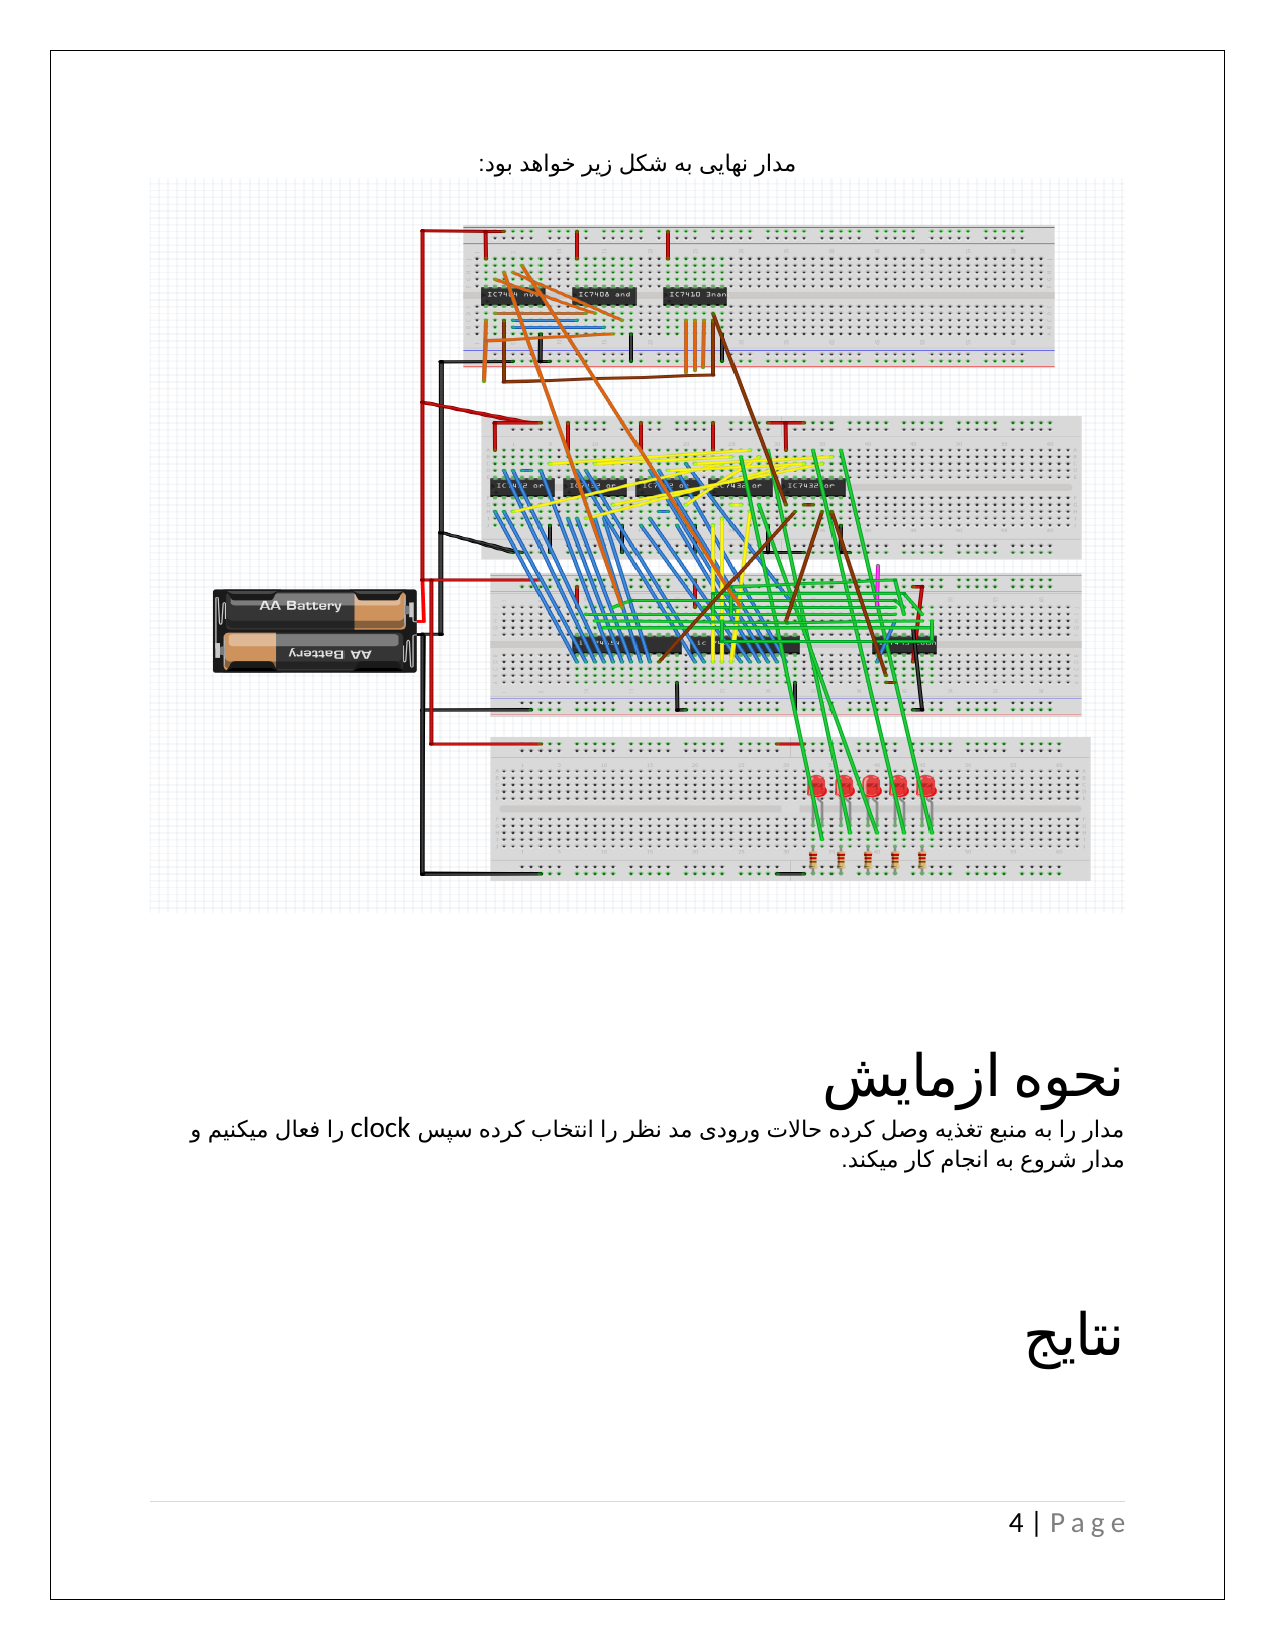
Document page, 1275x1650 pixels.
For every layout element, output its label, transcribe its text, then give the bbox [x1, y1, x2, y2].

title نحوه ازمایش [150, 1042, 1125, 1109]
picture [149, 178, 1125, 913]
title نتایج [150, 1301, 1125, 1368]
text مدار نهایی به شکل زیر خواهد بود: [150, 150, 1125, 178]
text مدار را به منبع تغذیه وصل کرده حالات ورودی مد نظر را انتخاب کرده سپس clock را فعال میکنیم و مدار شروع به انجام کار میکند. [150, 1109, 1125, 1173]
